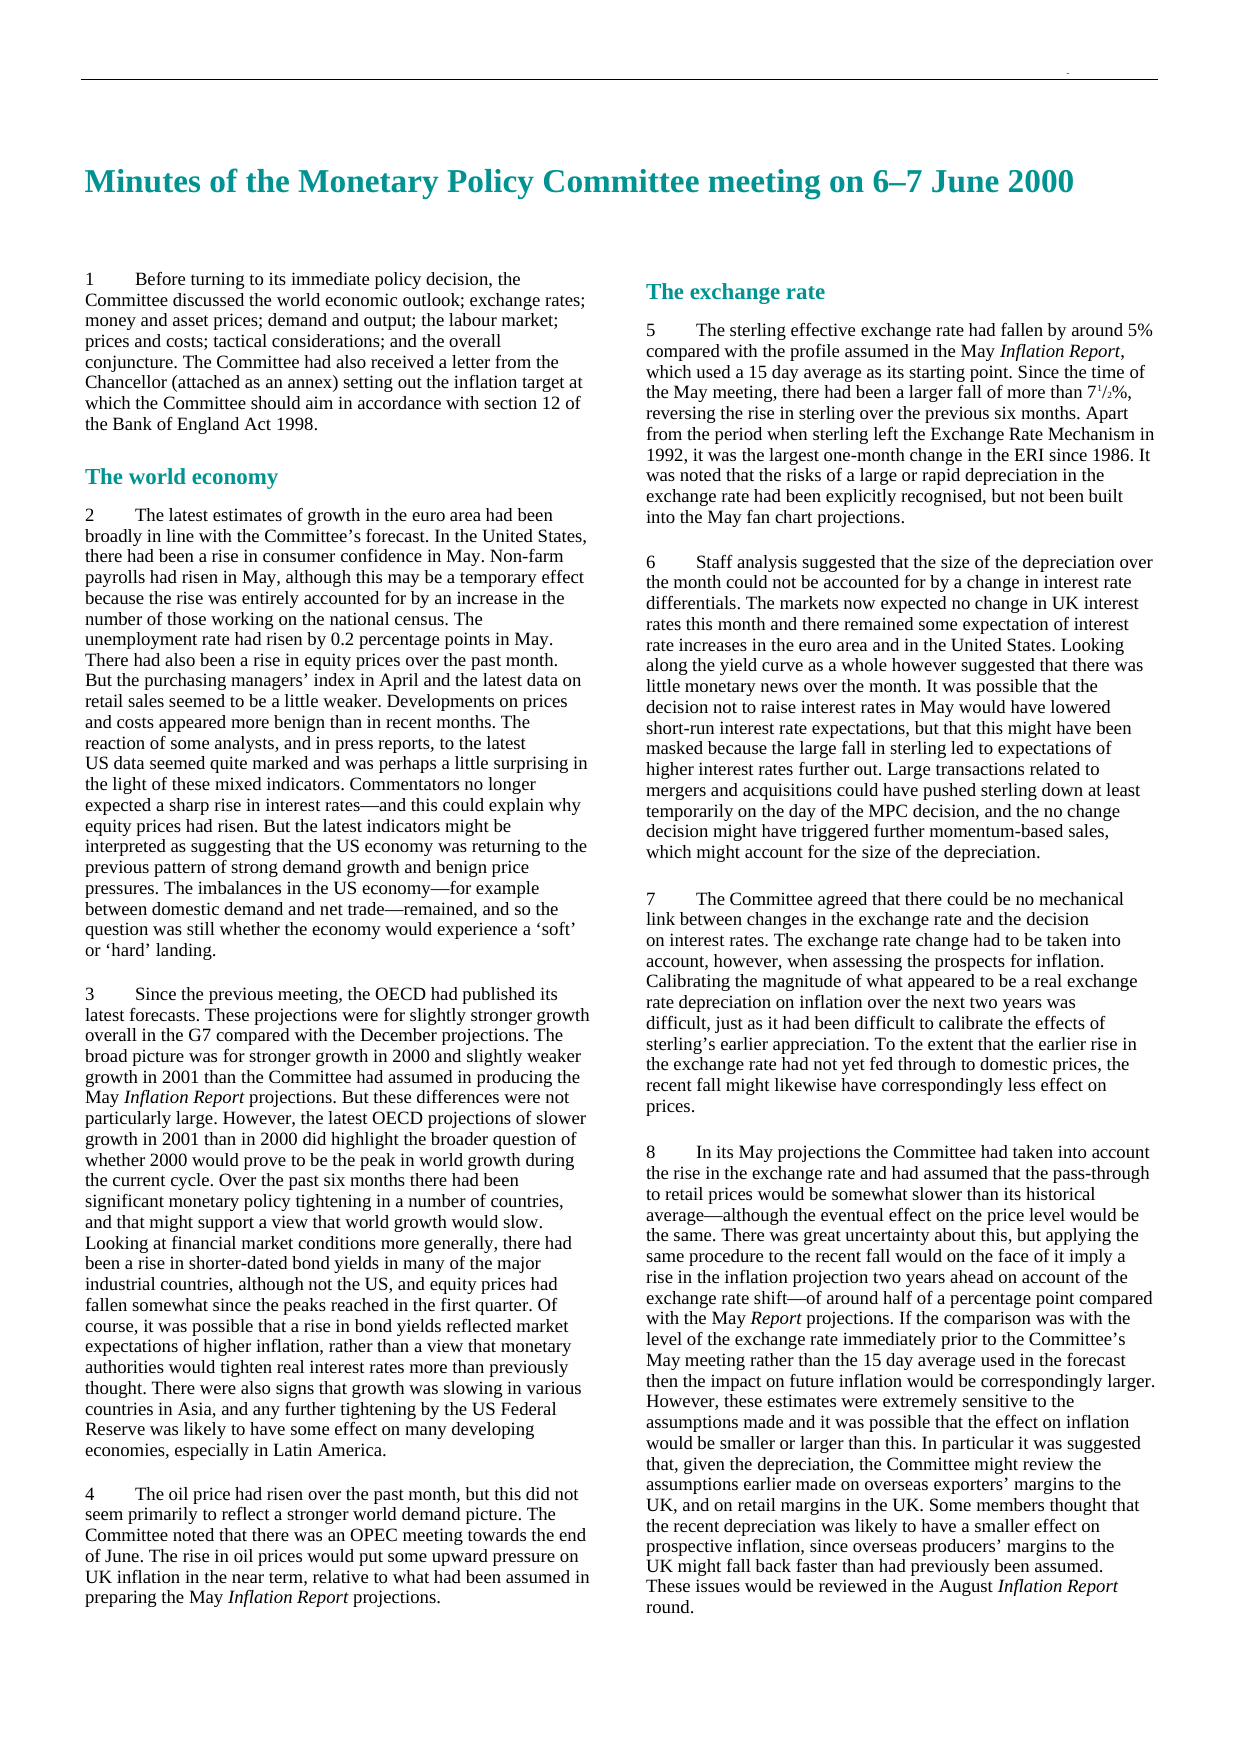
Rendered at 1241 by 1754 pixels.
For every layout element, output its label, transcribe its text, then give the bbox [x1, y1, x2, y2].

text But the purchasing managers’ index in April and the latest data on retail sales seemed to be a little weaker. Developments on prices and costs appeared more benign than in recent months. The reaction of some analysts, and in press reports, to the latest [85, 670, 584, 753]
list Before turning to its immediate policy decision, the Committee discussed the world economic outlook; exchange rates; money and asset prices; demand and output; the labour market; prices and costs; tactical considerations; and the overall conjuncture. The Committee had also received a letter from the Chancellor (attached as an annex) setting out the inflation target at which the Committee should aim in accordance with section 12 of the Bank of England Act 1998. [85, 269, 591, 434]
list Staff analysis suggested that the size of the depreciation over the month could not be accounted for by a change in interest rate differentials. The markets now expected no change in UK interest rates this month and there remained some expectation of interest rate increases in the euro area and in the United States. Looking along the yield curve as a whole however suggested that there was little monetary news over the month. It was possible that the decision not to raise interest rates in May would have lowered short-run interest rate expectations, but that this might have been masked because the large fall in sterling led to expectations of higher interest rates further out. Large transactions related to mergers and acquisitions could have pushed sterling down at least temporarily on the day of the MPC decision, and the no change decision might have triggered further momentum-based sales, which might account for the size of the depreciation. [646, 552, 1154, 862]
subtitle The exchange rate [646, 278, 1173, 304]
text US data seemed quite marked and was perhaps a little surprising in the light of these mixed indicators. Commentators no longer expected a sharp rise in interest rates—and this could explain why equity prices had risen. But the latest indicators might be interpreted as suggesting that the US economy was returning to the previous pattern of strong demand growth and benign price pressures. The imbalances in the US economy—for example between domestic demand and net trade—remained, and so the question was still whether the economy would experience a ‘soft’ or ‘hard’ landing. [85, 753, 591, 960]
list The Committee agreed that there could be no mechanical link between changes in the exchange rate and the decision [646, 888, 1125, 930]
text on interest rates. The exchange rate change had to be taken into account, however, when assessing the prospects for inflation. [646, 930, 1173, 971]
list The oil price had risen over the past month, but this did not seem primarily to reflect a stronger world demand picture. The Committee noted that there was an OPEC meeting towards the end of June. The rise in oil prices would put some upward pressure on UK inflation in the near term, relative to what had been assumed in preparing the May Inflation Report projections. [85, 1483, 590, 1608]
text These issues would be reviewed in the August Inflation Report [646, 1576, 1173, 1597]
list Since the previous meeting, the OECD had published its latest forecasts. These projections were for slightly stronger growth overall in the G7 compared with the December projections. The broad picture was for stronger growth in 2000 and slightly weaker growth in 2001 than the Committee had assumed in producing the May Inflation Report projections. But these differences were not particularly large. However, the latest OECD projections of slower growth in 2001 than in 2000 did highlight the broader question of whether 2000 would prove to be the peak in world growth during the current cycle. Over the past six months there had been significant monetary policy tightening in a number of countries, and that might support a view that world growth would slow. Looking at financial market conditions more generally, there had been a rise in shorter-dated bond yields in many of the major industrial countries, although not the US, and equity prices had fallen somewhat since the peaks reached in the first quarter. Of course, it was possible that a rise in bond yields reflected market expectations of higher inflation, rather than a view that monetary authorities would tighten real interest rates more than previously thought. There were also signs that growth was slowing in various countries in Asia, and any further tightening by the US Federal Reserve was likely to have some effect on many developing economies, especially in Latin America. [85, 984, 596, 1460]
text Calibrating the magnitude of what appeared to be a real exchange rate depreciation on inflation over the next two years was difficult, just as it had been difficult to calibrate the effects of sterling’s earlier appreciation. To the extent that the earlier rise in the exchange rate had not yet fed through to domestic prices, the recent fall might likewise have correspondingly less effect on prices. [646, 971, 1143, 1116]
list In its May projections the Committee had taken into account the rise in the exchange rate and had assumed that the pass-through to retail prices would be somewhat slower than its historical average—although the eventual effect on the price level would be the same. There was great uncertainty about this, but applying the same procedure to the recent fall would on the face of it imply a rise in the inflation projection two years ahead on account of the exchange rate shift—of around half of a percentage point compared with the May Report projections. If the comparison was with the level of the exchange rate immediately prior to the Committee’s May meeting rather than the 15 day average used in the forecast then the impact on future inflation would be correspondingly larger. However, these estimates were extremely sensitive to the assumptions made and it was possible that the effect on inflation would be smaller or larger than this. In particular it was suggested that, given the depreciation, the Committee might review the assumptions earlier made on overseas exporters’ margins to the UK, and on retail margins in the UK. Some members thought that the recent depreciation was likely to have a smaller effect on prospective inflation, since overseas producers’ margins to the [646, 1142, 1157, 1557]
text round. [646, 1597, 1173, 1618]
list The sterling effective exchange rate had fallen by around 5% compared with the profile assumed in the May Inflation Report, which used a 15 day average as its starting point. Since the time of the May meeting, there had been a larger fall of more than 71/2%, reversing the rise in sterling over the previous six months. Apart from the period when sterling left the Exchange Rate Mechanism in 1992, it was the largest one-month change in the ERI since 1986. It was noted that the risks of a large or rapid depreciation in the exchange rate had been explicitly recognised, but not been built into the May fan chart projections. [646, 320, 1156, 527]
list The latest estimates of growth in the euro area had been broadly in line with the Committee’s forecast. In the United States, there had been a rise in consumer confidence in May. Non-farm payrolls had risen in May, although this may be a temporary effect because the rise was entirely accounted for by an increase in the number of those working on the national census. The unemployment rate had risen by 0.2 percentage points in May. There had also been a rise in equity prices over the past month. [85, 505, 593, 670]
text UK might fall back faster than had previously been assumed. [646, 1557, 1173, 1576]
subtitle The world economy [85, 463, 599, 489]
text Minutes of the Monetary Policy Committee meeting on 6–7 June 2000 [84, 162, 1173, 200]
